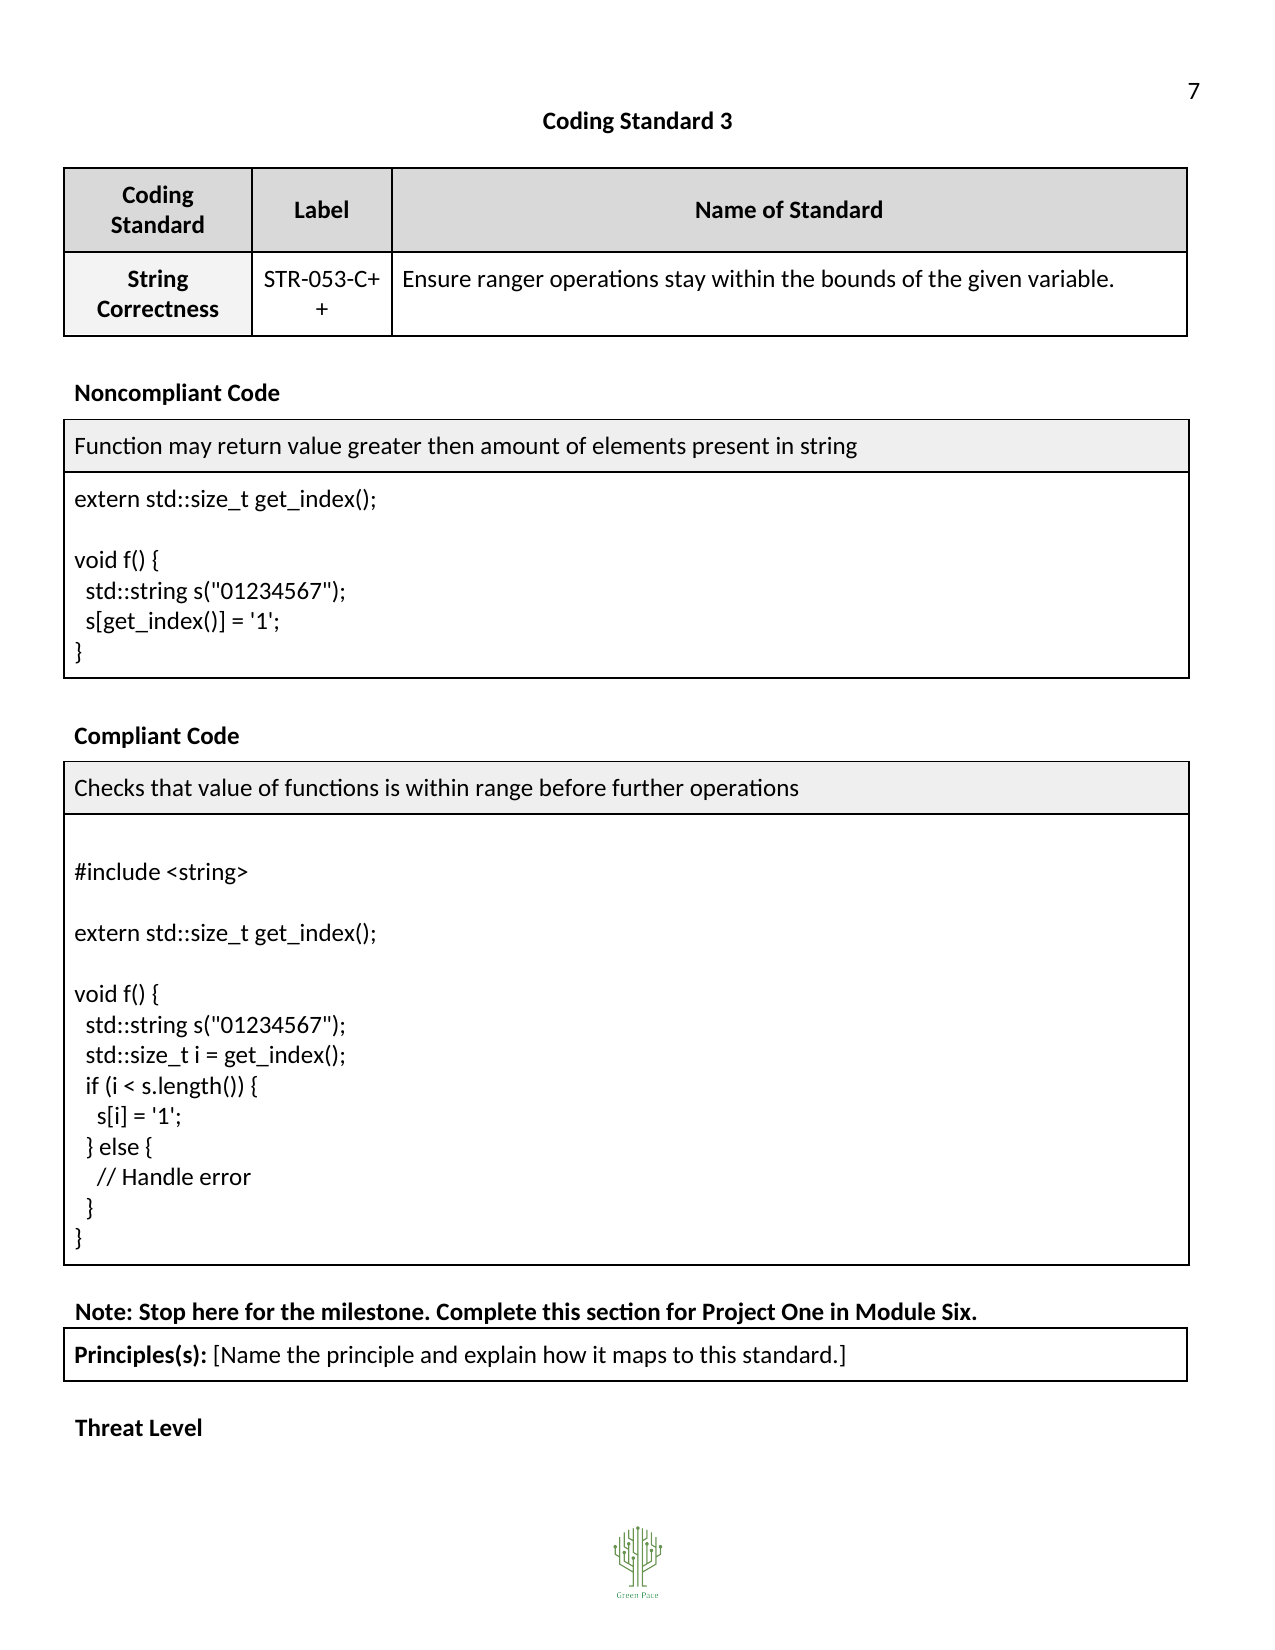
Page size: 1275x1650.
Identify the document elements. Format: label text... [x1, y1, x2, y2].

table_cell extern std::size_t get_index(); void f() { std::string s("01234567"); s[get_index()] = '1'; } [65, 473, 1188, 677]
subtitle Coding Standard 3 [75, 106, 1200, 136]
table_cell Checks that value of functions is within range before further operations [65, 762, 1188, 813]
table_cell #include <string> extern std::size_t get_index(); void f() { std::string s("01234567"); std::size_t i = get_index(); if (i < s.length()) { s[i] = '1'; } else { // Handle error } } [65, 815, 1188, 1263]
text Note: Stop here for the milestone. Complete this section for Project One in Module Six. [75, 1296, 1200, 1327]
table_header Principles(s): [Name the principle and explain how it maps to this standard.] [65, 1329, 1186, 1380]
picture [605, 1521, 670, 1606]
text Threat Level [75, 1413, 1200, 1443]
table_cell STR-053-C++ [253, 253, 391, 334]
table_header Compliant Code [64, 710, 1189, 761]
table_header Name of Standard [393, 169, 1186, 251]
table_header Coding Standard [65, 169, 251, 251]
table_cell Ensure ranger operations stay within the bounds of the given variable. [393, 253, 1186, 334]
table_cell String Correctness [65, 253, 251, 334]
table_header Noncompliant Code [64, 367, 1189, 418]
table_header Label [253, 169, 391, 251]
table_cell Function may return value greater then amount of elements present in string [65, 420, 1188, 471]
